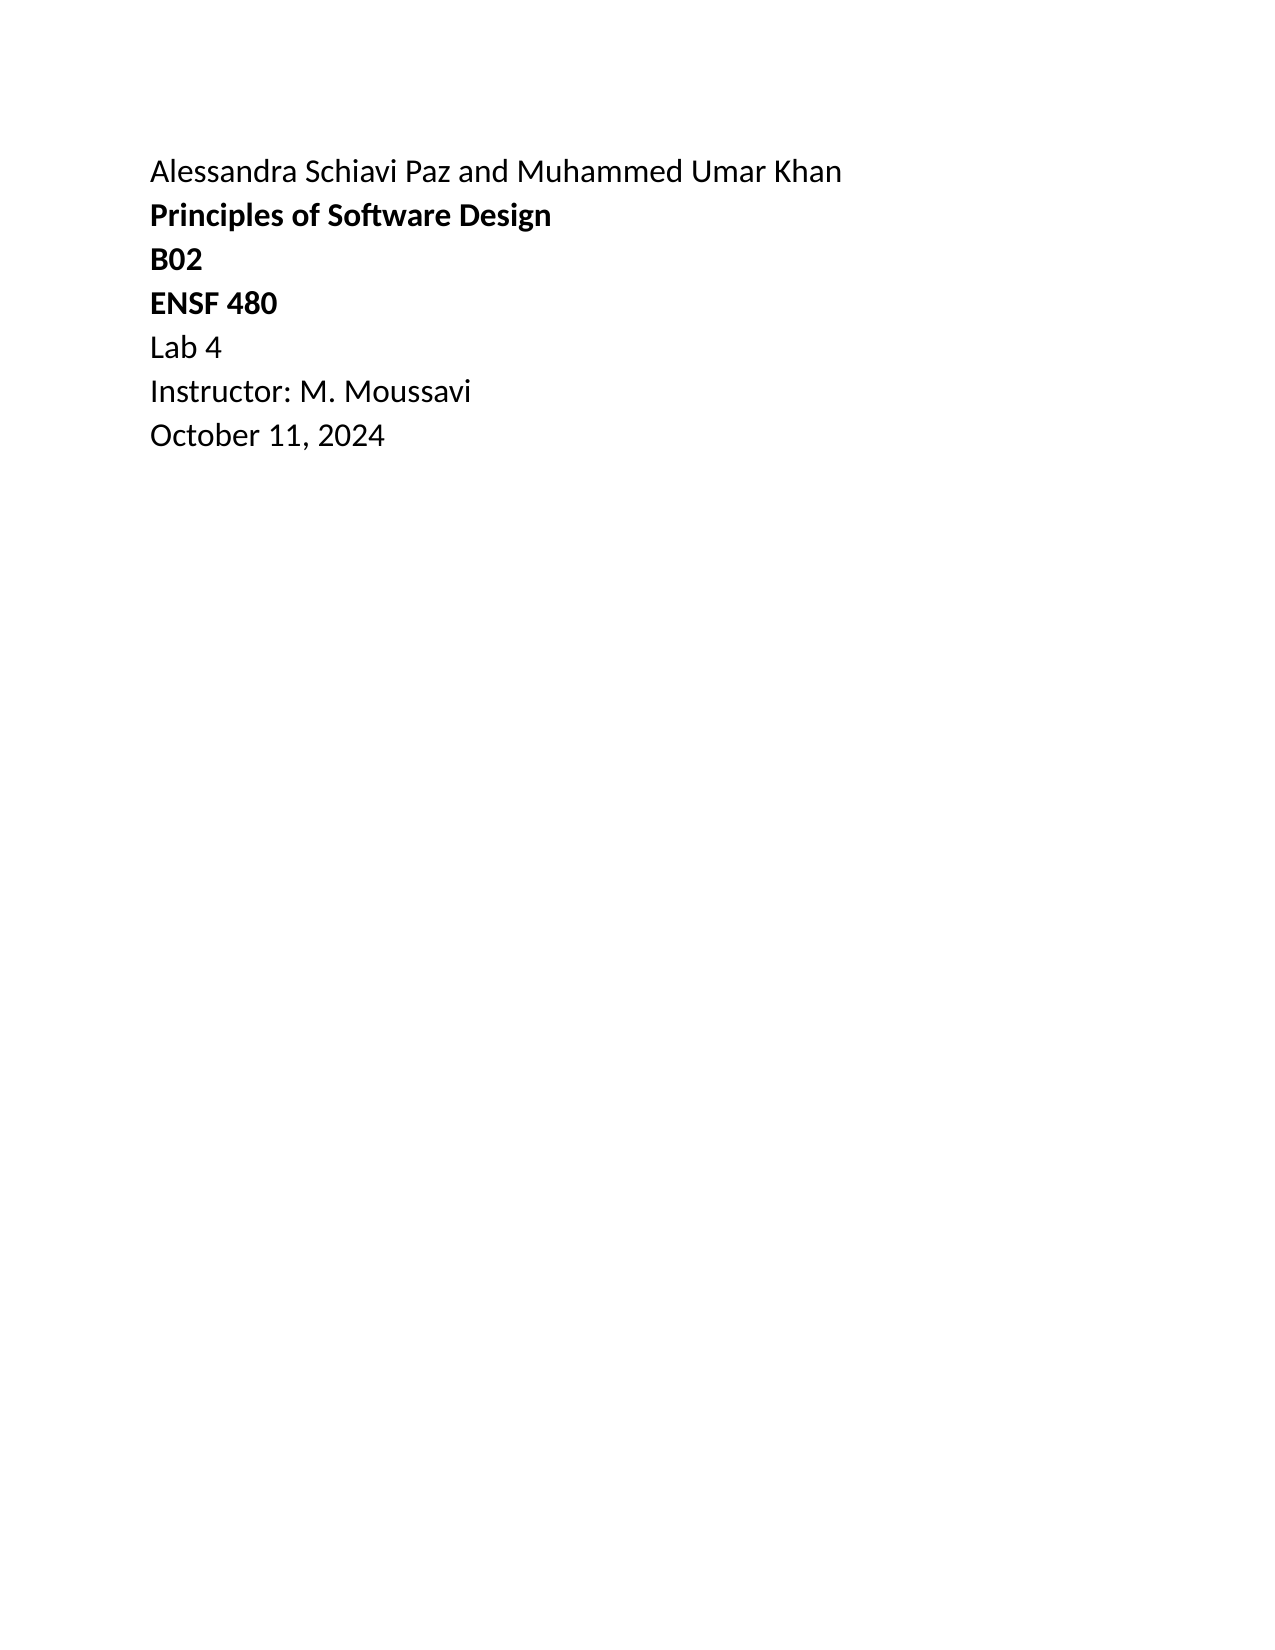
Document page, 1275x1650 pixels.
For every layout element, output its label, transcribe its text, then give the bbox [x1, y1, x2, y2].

text Alessandra Schiavi Paz and Muhammed Umar Khan [150, 150, 1125, 191]
text Instructor: M. Moussavi [150, 370, 1125, 411]
text B02 [150, 238, 1125, 279]
text Lab 4 [150, 326, 1125, 367]
text ENSF 480 [150, 282, 1125, 323]
text Principles of Software Design [150, 194, 1125, 235]
text October 11, 2024 [150, 414, 1125, 454]
